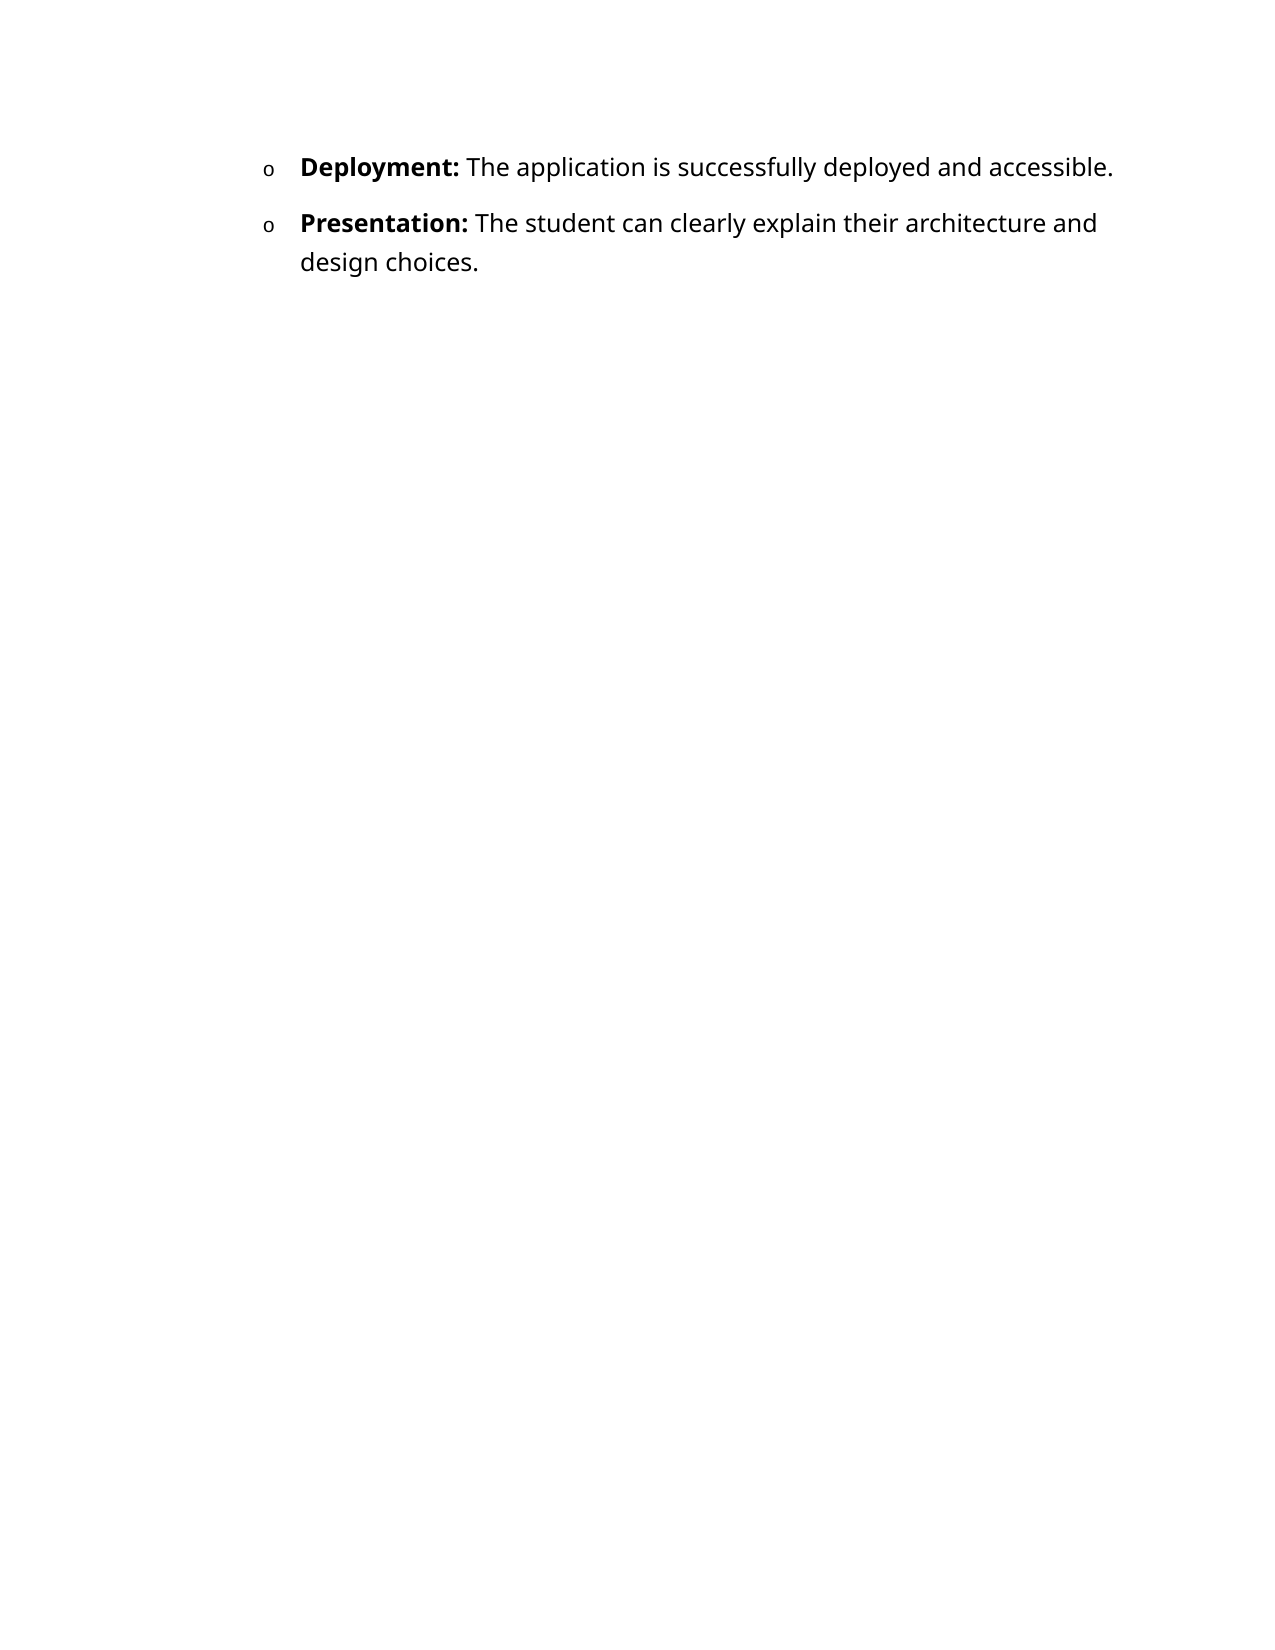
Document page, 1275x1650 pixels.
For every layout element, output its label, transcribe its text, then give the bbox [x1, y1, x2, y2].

list Deployment: The application is successfully deployed and accessible. [262, 150, 1125, 184]
list Presentation: The student can clearly explain their architecture and design choices. [262, 206, 1125, 279]
